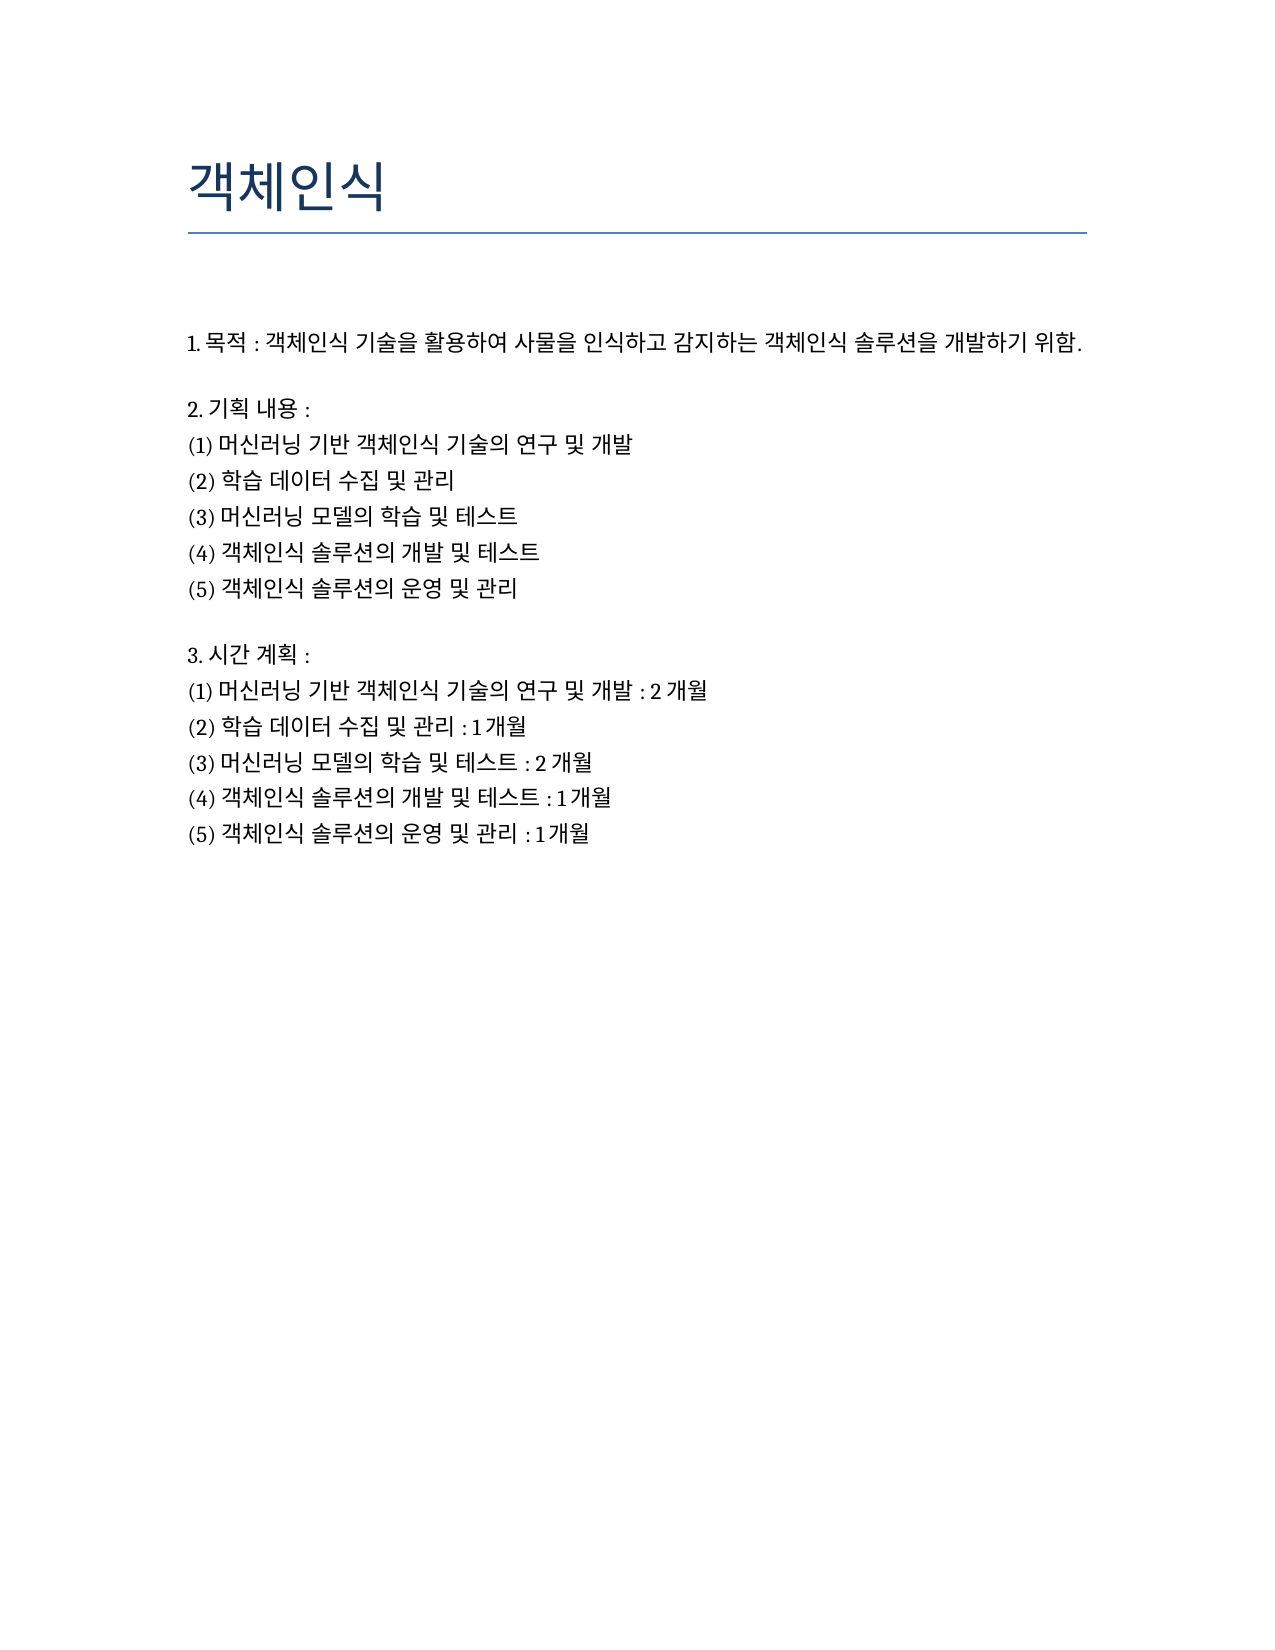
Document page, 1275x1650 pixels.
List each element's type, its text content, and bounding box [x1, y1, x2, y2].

text 1. 목적 : 객체인식 기술을 활용하여 사물을 인식하고 감지하는 객체인식 솔루션을 개발하기 위함. 2. 기획 내용 : (1) 머신러닝 기반 객체인식 기술의 연구 및 개발 (2) 학습 데이터 수집 및 관리 (3) 머신러닝 모델의 학습 및 테스트 (4) 객체인식 솔루션의 개발 및 테스트 (5) 객체인식 솔루션의 운영 및 관리 3. 시간 계획 : (1) 머신러닝 기반 객체인식 기술의 연구 및 개발 : 2개월 (2) 학습 데이터 수집 및 관리 : 1개월 (3) 머신러닝 모델의 학습 및 테스트 : 2개월 (4) 객체인식 솔루션의 개발 및 테스트 : 1개월 (5) 객체인식 솔루션의 운영 및 관리 : 1개월 [187, 265, 1087, 849]
title 객체인식 [187, 150, 1087, 234]
